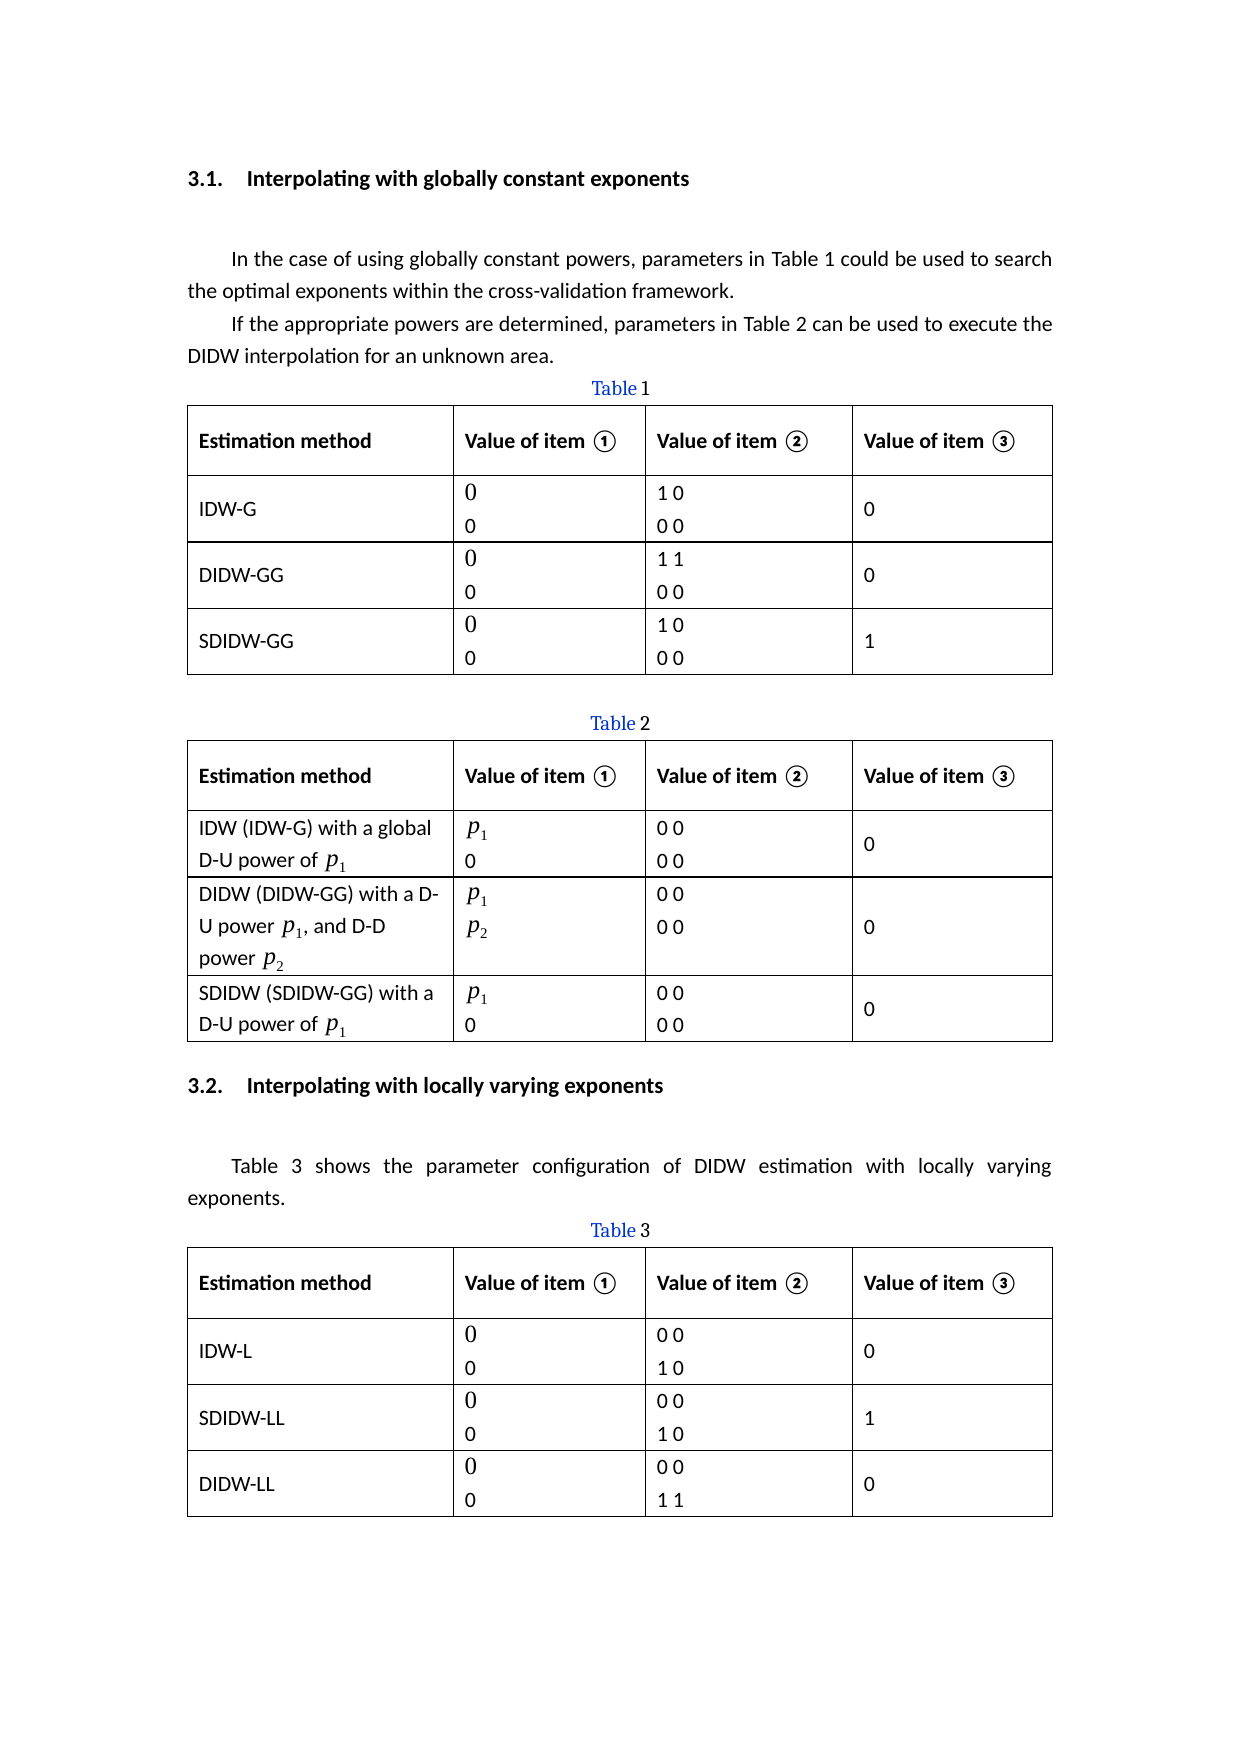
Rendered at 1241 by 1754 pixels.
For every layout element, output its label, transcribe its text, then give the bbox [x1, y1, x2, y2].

table_cell 0 0 0 0 [646, 811, 852, 876]
table_cell 0 [454, 1385, 645, 1449]
table_cell 1 [853, 609, 1052, 673]
text Table 2 [187, 707, 1053, 739]
table_cell SDIDW-GG [188, 609, 453, 673]
table_cell IDW-L [188, 1319, 453, 1383]
table_cell SDIDW (SDIDW-GG) with a D-U power of [188, 976, 453, 1041]
table_cell DIDW (DIDW-GG) with a D-U power , and D-D power [188, 878, 453, 975]
text In the case of using globally constant powers, parameters in Table 1 could be used to search the optimal exponents within the cross-validation framework. [187, 242, 1053, 307]
table_header Value of item ③ [853, 406, 1052, 475]
table_cell 0 [454, 1319, 645, 1383]
table_cell 0 [853, 476, 1052, 541]
table_cell 0 [853, 976, 1052, 1041]
table_cell 0 [454, 1451, 645, 1516]
table_cell 0 [454, 609, 645, 673]
text Table 3 shows the parameter configuration of DIDW estimation with locally varying exponents. [187, 1149, 1053, 1214]
table_header Value of item ③ [853, 741, 1052, 810]
table_cell DIDW-GG [188, 543, 453, 607]
table_cell DIDW-LL [188, 1451, 453, 1516]
table_cell [454, 878, 645, 975]
table_cell 0 [853, 878, 1052, 975]
table_header Estimation method [188, 741, 453, 810]
table_cell 1 [853, 1385, 1052, 1449]
table_header Value of item ① [454, 1248, 645, 1317]
table_cell SDIDW-LL [188, 1385, 453, 1449]
text Table 1 [187, 372, 1053, 404]
table_cell 0 0 1 0 [646, 1385, 852, 1449]
table_cell IDW (IDW-G) with a global D-U power of [188, 811, 453, 876]
table_cell 0 [454, 543, 645, 607]
table_cell 0 [454, 476, 645, 541]
table_cell IDW-G [188, 476, 453, 541]
table_header Estimation method [188, 1248, 453, 1317]
table_header Value of item ③ [853, 1248, 1052, 1317]
table_cell 1 1 0 0 [646, 543, 852, 607]
table_cell 0 [853, 543, 1052, 607]
table_header Value of item ② [646, 741, 852, 810]
table_header Value of item ① [454, 741, 645, 810]
table_header Value of item ② [646, 406, 852, 475]
subtitle Interpolating with globally constant exponents [187, 162, 1053, 194]
table_cell 0 [454, 976, 645, 1041]
table_cell 0 0 1 0 [646, 1319, 852, 1383]
table_cell 1 0 0 0 [646, 609, 852, 673]
table_header Value of item ① [454, 406, 645, 475]
table_cell 0 0 0 0 [646, 878, 852, 975]
table_cell 0 0 0 0 [646, 976, 852, 1041]
table_header Estimation method [188, 406, 453, 475]
table_cell 0 [454, 811, 645, 876]
table_cell 0 [853, 1319, 1052, 1383]
table_header Value of item ② [646, 1248, 852, 1317]
subtitle Interpolating with locally varying exponents [187, 1069, 1053, 1102]
table_cell 0 0 1 1 [646, 1451, 852, 1516]
table_cell 0 [853, 1451, 1052, 1516]
text Table 3 [187, 1214, 1053, 1247]
text If the appropriate powers are determined, parameters in Table 2 can be used to execute the DIDW interpolation for an unknown area. [187, 307, 1053, 372]
table_cell 0 [853, 811, 1052, 876]
table_cell 1 0 0 0 [646, 476, 852, 541]
